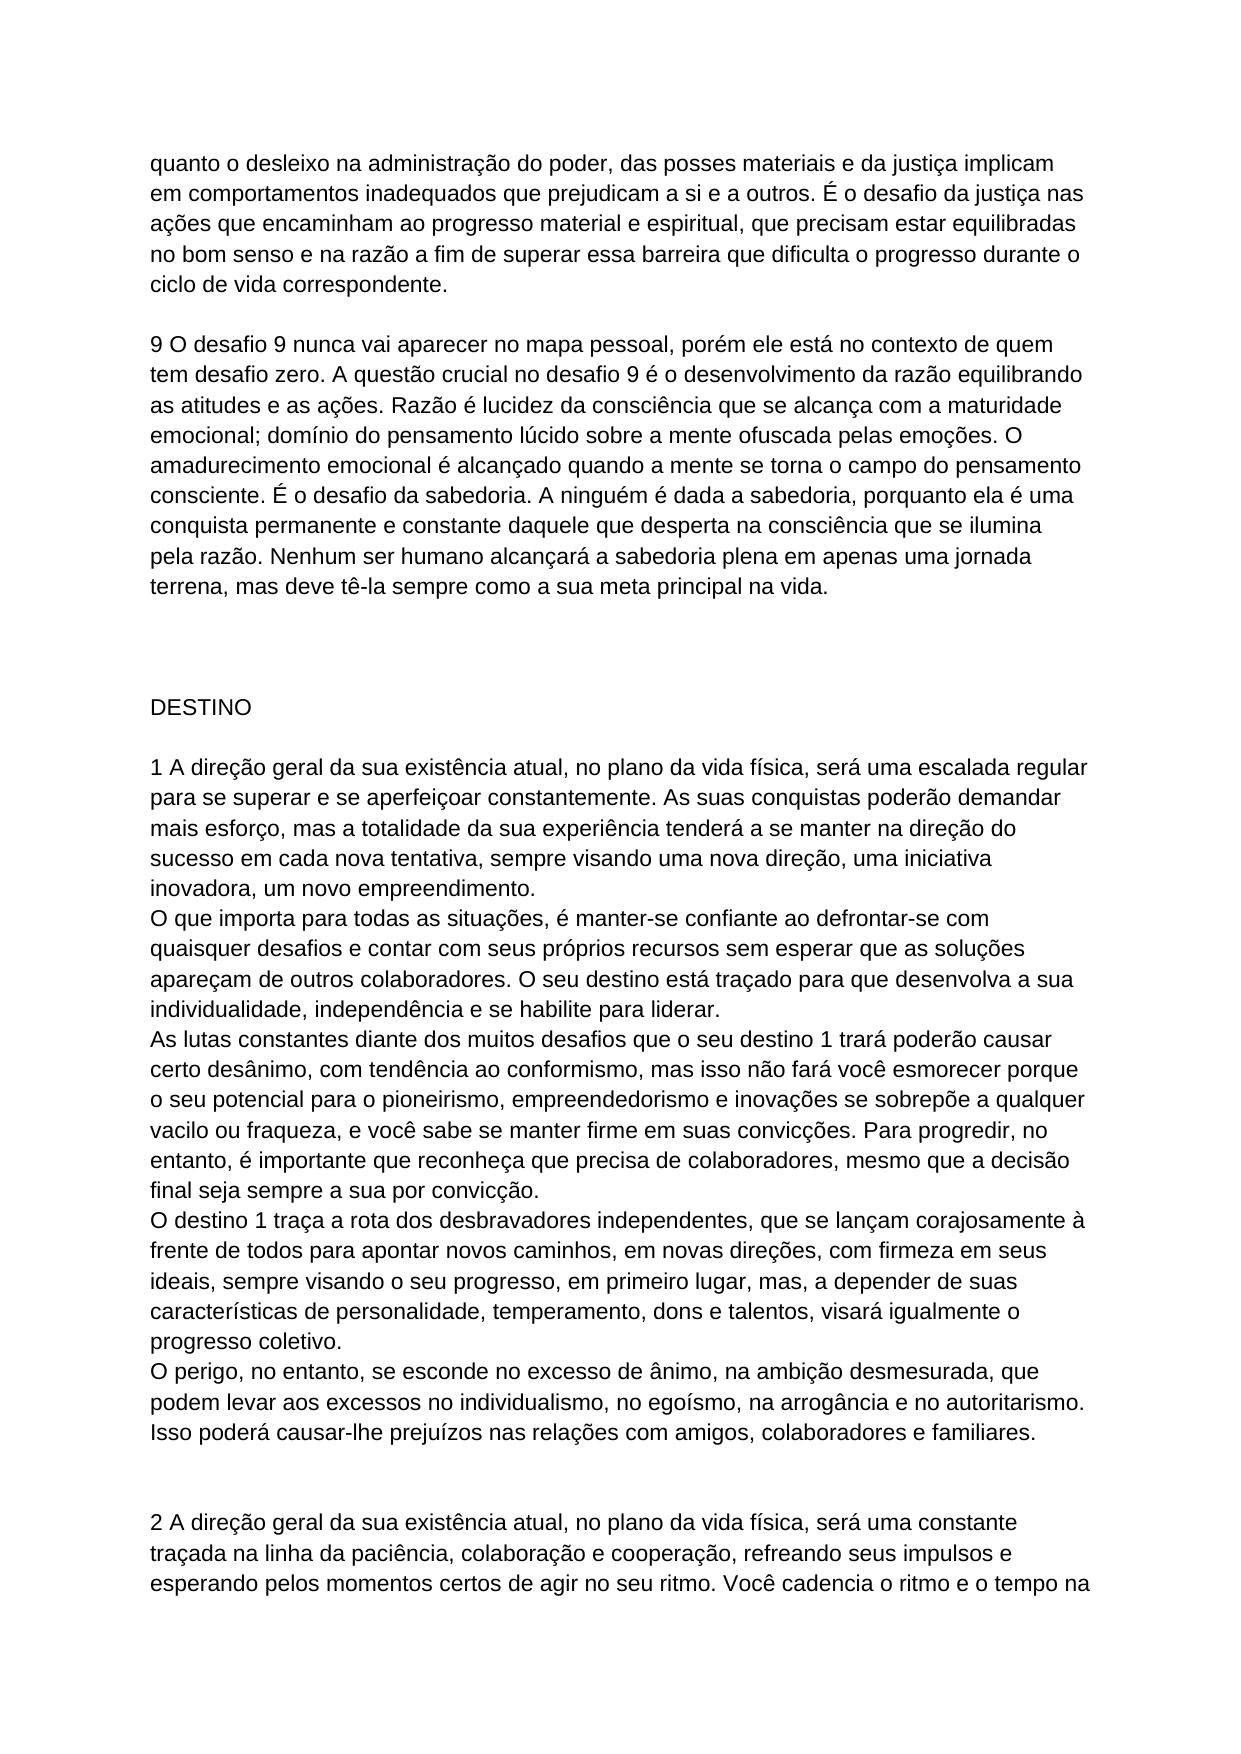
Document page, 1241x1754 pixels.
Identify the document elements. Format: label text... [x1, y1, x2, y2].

text DESTINO [150, 694, 1090, 720]
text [150, 1509, 1090, 1596]
text O perigo, no entanto, se esconde no excesso de ânimo, na ambição desmesurada, que podem levar aos excessos no individualismo, no egoísmo, na arrogância e no autoritarismo. Isso poderá causar-lhe prejuízos nas relações com amigos, colaboradores e familiares. [150, 1358, 1090, 1445]
text O que importa para todas as situações, é manter-se confiante ao defrontar-se com quaisquer desafios e contar com seus próprios recursos sem esperar que as soluções apareçam de outros colaboradores. O seu destino está traçado para que desenvolva a sua individualidade, independência e se habilite para liderar. [150, 905, 1090, 1022]
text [150, 150, 1090, 297]
text 1 A direção geral da sua existência atual, no plano da vida física, será uma escalada regular para se superar e se aperfeiçoar constantemente. As suas conquistas poderão demandar mais esforço, mas a totalidade da sua experiência tenderá a se manter na direção do sucesso em cada nova tentativa, sempre visando uma nova direção, uma iniciativa inovadora, um novo empreendimento. [150, 754, 1090, 901]
text O destino 1 traça a rota dos desbravadores independentes, que se lançam corajosamente à frente de todos para apontar novos caminhos, em novas direções, com firmeza em seus ideais, sempre visando o seu progresso, em primeiro lugar, mas, a depender de suas características de personalidade, temperamento, dons e talentos, visará igualmente o progresso coletivo. [150, 1207, 1090, 1354]
text As lutas constantes diante dos muitos desafios que o seu destino 1 trará poderão causar certo desânimo, com tendência ao conformismo, mas isso não fará você esmorecer porque o seu potencial para o pioneirismo, empreendedorismo e inovações se sobrepõe a qualquer vacilo ou fraqueza, e você sabe se manter firme em suas convicções. Para progredir, no entanto, é importante que reconheça que precisa de colaboradores, mesmo que a decisão final seja sempre a sua por convicção. [150, 1026, 1090, 1203]
text 9 O desafio 9 nunca vai aparecer no mapa pessoal, porém ele está no contexto de quem tem desafio zero. A questão crucial no desafio 9 é o desenvolvimento da razão equilibrando as atitudes e as ações. Razão é lucidez da consciência que se alcança com a maturidade emocional; domínio do pensamento lúcido sobre a mente ofuscada pelas emoções. O amadurecimento emocional é alcançado quando a mente se torna o campo do pensamento consciente. É o desafio da sabedoria. A ninguém é dada a sabedoria, porquanto ela é uma conquista permanente e constante daquele que desperta na consciência que se ilumina pela razão. Nenhum ser humano alcançará a sabedoria plena em apenas uma jornada terrena, mas deve tê-la sempre como a sua meta principal na vida. [150, 331, 1090, 599]
